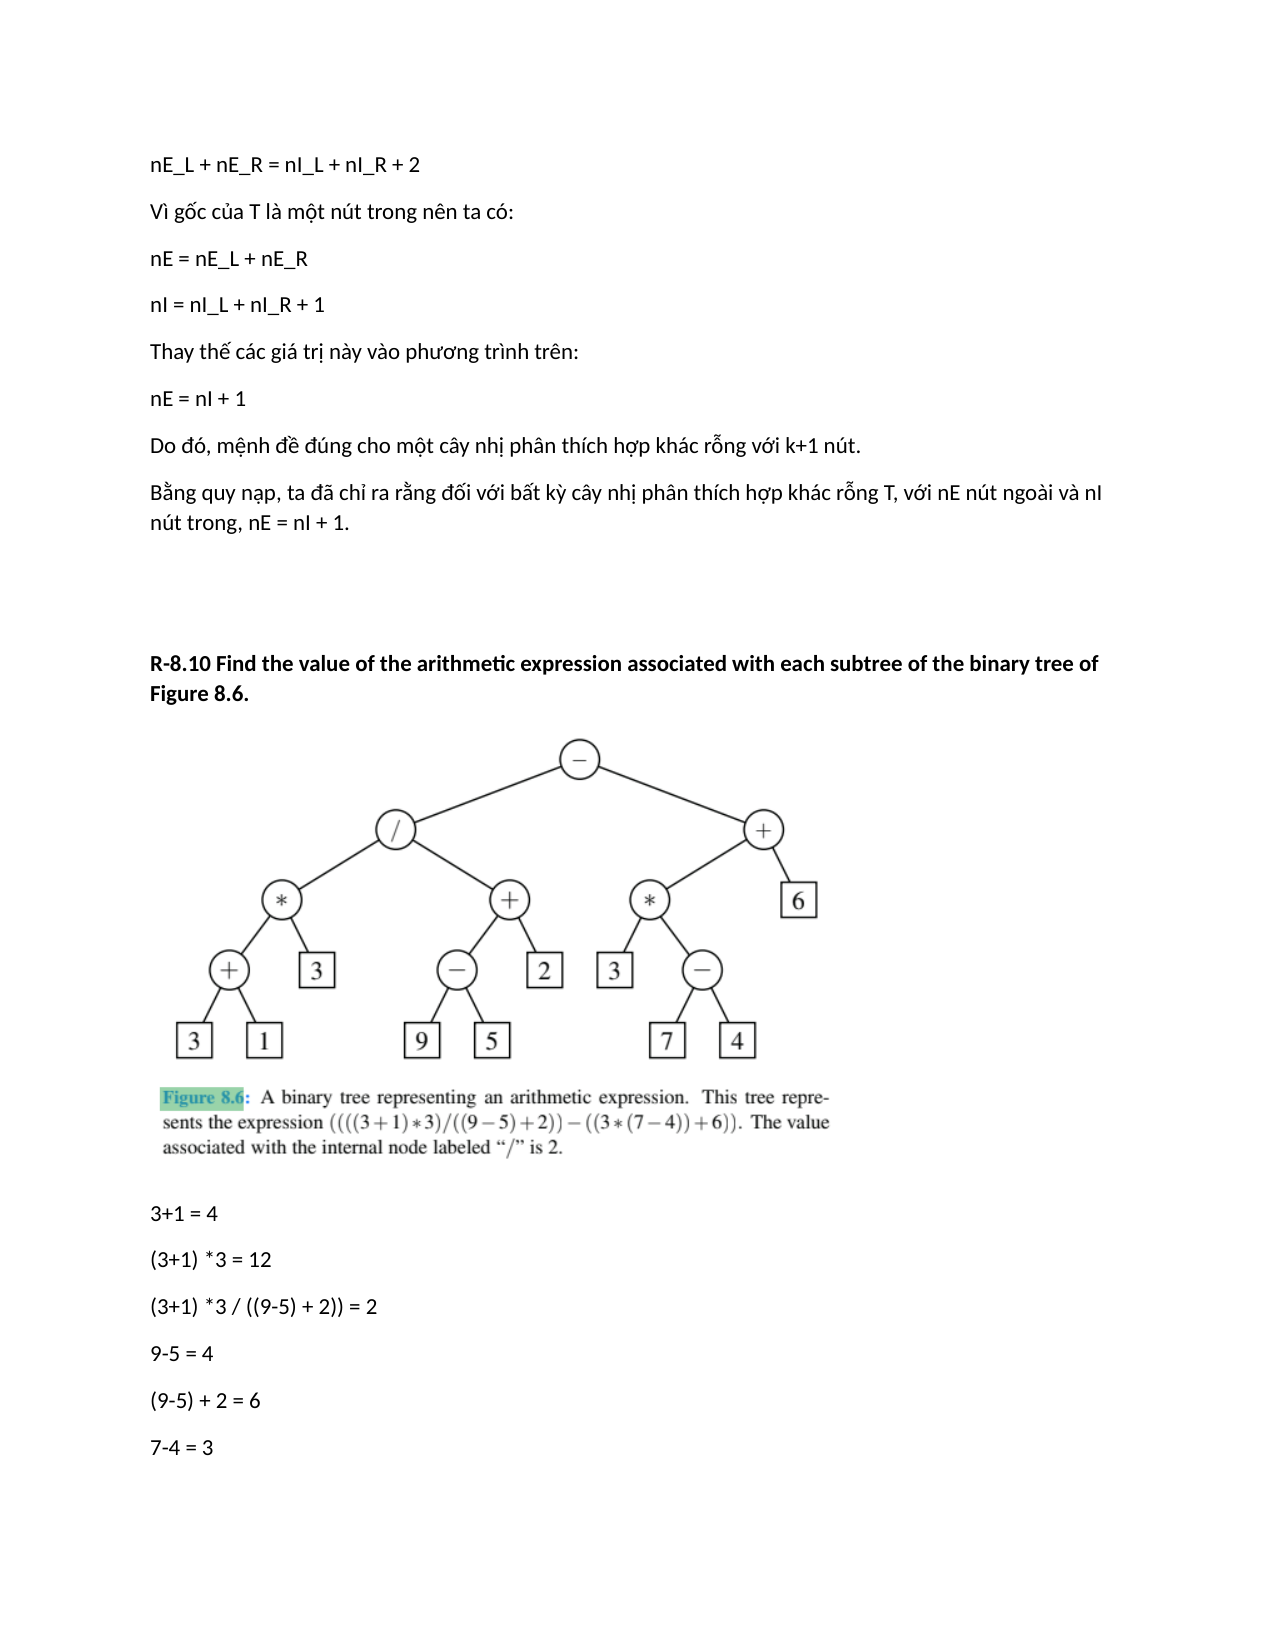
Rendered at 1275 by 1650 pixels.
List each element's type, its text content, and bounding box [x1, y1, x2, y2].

text 7-4 = 3 [150, 1433, 1125, 1461]
text nE_L + nE_R = nI_L + nI_R + 2 [150, 150, 1125, 178]
text Thay thế các giá trị này vào phương trình trên: [150, 337, 1125, 366]
text (3+1) *3 / ((9-5) + 2)) = 2 [150, 1292, 1125, 1320]
text (3+1) *3 = 12 [150, 1246, 1125, 1273]
text nE = nE_L + nE_R [150, 244, 1125, 272]
text (9-5) + 2 = 6 [150, 1386, 1125, 1414]
text nI = nI_L + nI_R + 1 [150, 291, 1125, 319]
text R-8.10 Find the value of the arithmetic expression associated with each subtree of the binary tree of Figure 8.6. [150, 649, 1125, 707]
text Vì gốc của T là một nút trong nên ta có: [150, 197, 1125, 225]
text 3+1 = 4 [150, 1199, 1125, 1227]
text 9-5 = 4 [150, 1339, 1125, 1367]
text nE = nI + 1 [150, 384, 1125, 412]
text Bằng quy nạp, ta đã chỉ ra rằng đối với bất kỳ cây nhị phân thích hợp khác rỗng T, với nE nút ngoài và nI nút trong, nE = nI + 1. [150, 478, 1125, 536]
picture [150, 726, 868, 1180]
text Do đó, mệnh đề đúng cho một cây nhị phân thích hợp khác rỗng với k+1 nút. [150, 431, 1125, 459]
